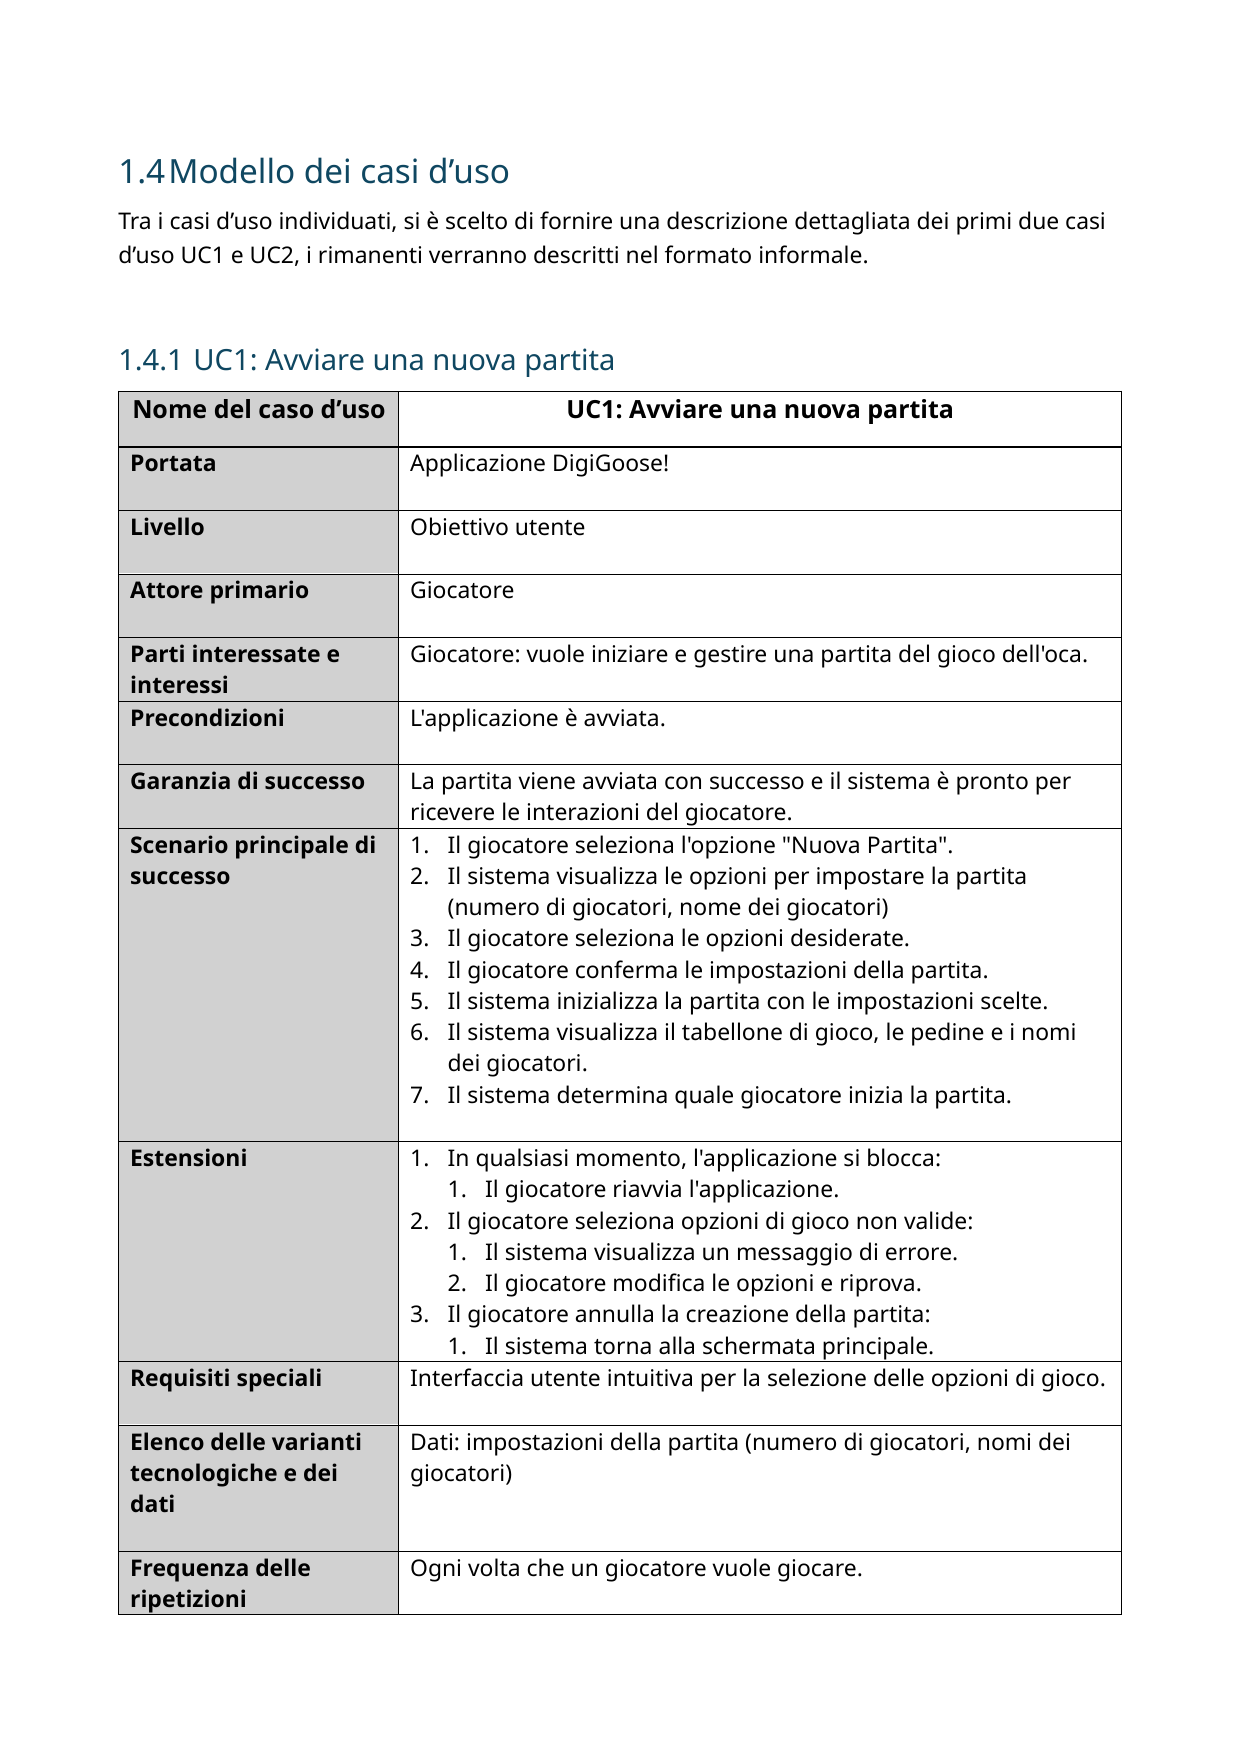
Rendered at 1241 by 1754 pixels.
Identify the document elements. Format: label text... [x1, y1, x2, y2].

table_cell In qualsiasi momento, l'applicazione si blocca: Il giocatore riavvia l'applicazione. Il giocatore seleziona opzioni di gioco non valide: Il sistema visualizza un messaggio di errore. Il giocatore modifica le opzioni e riprova. Il giocatore annulla la creazione della partita: Il sistema torna alla schermata principale. [399, 1142, 1121, 1361]
table_cell Requisiti speciali [119, 1362, 398, 1424]
table_cell Elenco delle varianti tecnologiche e dei dati [119, 1426, 398, 1551]
text Tra i casi d’uso individuati, si è scelto di fornire una descrizione dettagliata dei primi due casi d’uso UC1 e UC2, i rimanenti verranno descritti nel formato informale. [118, 205, 1122, 270]
table_cell Dati: impostazioni della partita (numero di giocatori, nomi dei giocatori) [399, 1426, 1121, 1551]
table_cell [399, 1552, 1121, 1614]
table_header Nome del caso d’uso [119, 392, 398, 446]
table_cell L'applicazione è avviata. [399, 702, 1121, 764]
subtitle UC1: Avviare una nuova partita [118, 339, 1122, 379]
table_cell Obiettivo utente [399, 511, 1121, 573]
table_cell Scenario principale di successo [119, 829, 398, 1141]
table_cell Il giocatore seleziona l'opzione "Nuova Partita". Il sistema visualizza le opzioni per impostare la partita (numero di giocatori, nome dei giocatori) Il giocatore seleziona le opzioni desiderate. Il giocatore conferma le impostazioni della partita. Il sistema inizializza la partita con le impostazioni scelte. Il sistema visualizza il tabellone di gioco, le pedine e i nomi dei giocatori. Il sistema determina quale giocatore inizia la partita. [399, 829, 1121, 1141]
table_cell Attore primario [119, 575, 398, 637]
table_cell Estensioni [119, 1142, 398, 1361]
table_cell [119, 1552, 398, 1614]
table_header UC1: Avviare una nuova partita [399, 392, 1121, 446]
table_cell Livello [119, 511, 398, 573]
table_cell Portata [119, 448, 398, 510]
subtitle Modello dei casi d’uso [118, 148, 1122, 193]
table_cell Parti interessate e interessi [119, 638, 398, 701]
table_cell Interfaccia utente intuitiva per la selezione delle opzioni di gioco. [399, 1362, 1121, 1424]
table_cell Applicazione DigiGoose! [399, 448, 1121, 510]
table_cell Giocatore [399, 575, 1121, 637]
table_cell Garanzia di successo [119, 765, 398, 828]
table_cell Giocatore: vuole iniziare e gestire una partita del gioco dell'oca. [399, 638, 1121, 701]
table_cell La partita viene avviata con successo e il sistema è pronto per ricevere le interazioni del giocatore. [399, 765, 1121, 828]
table_cell Precondizioni [119, 702, 398, 764]
